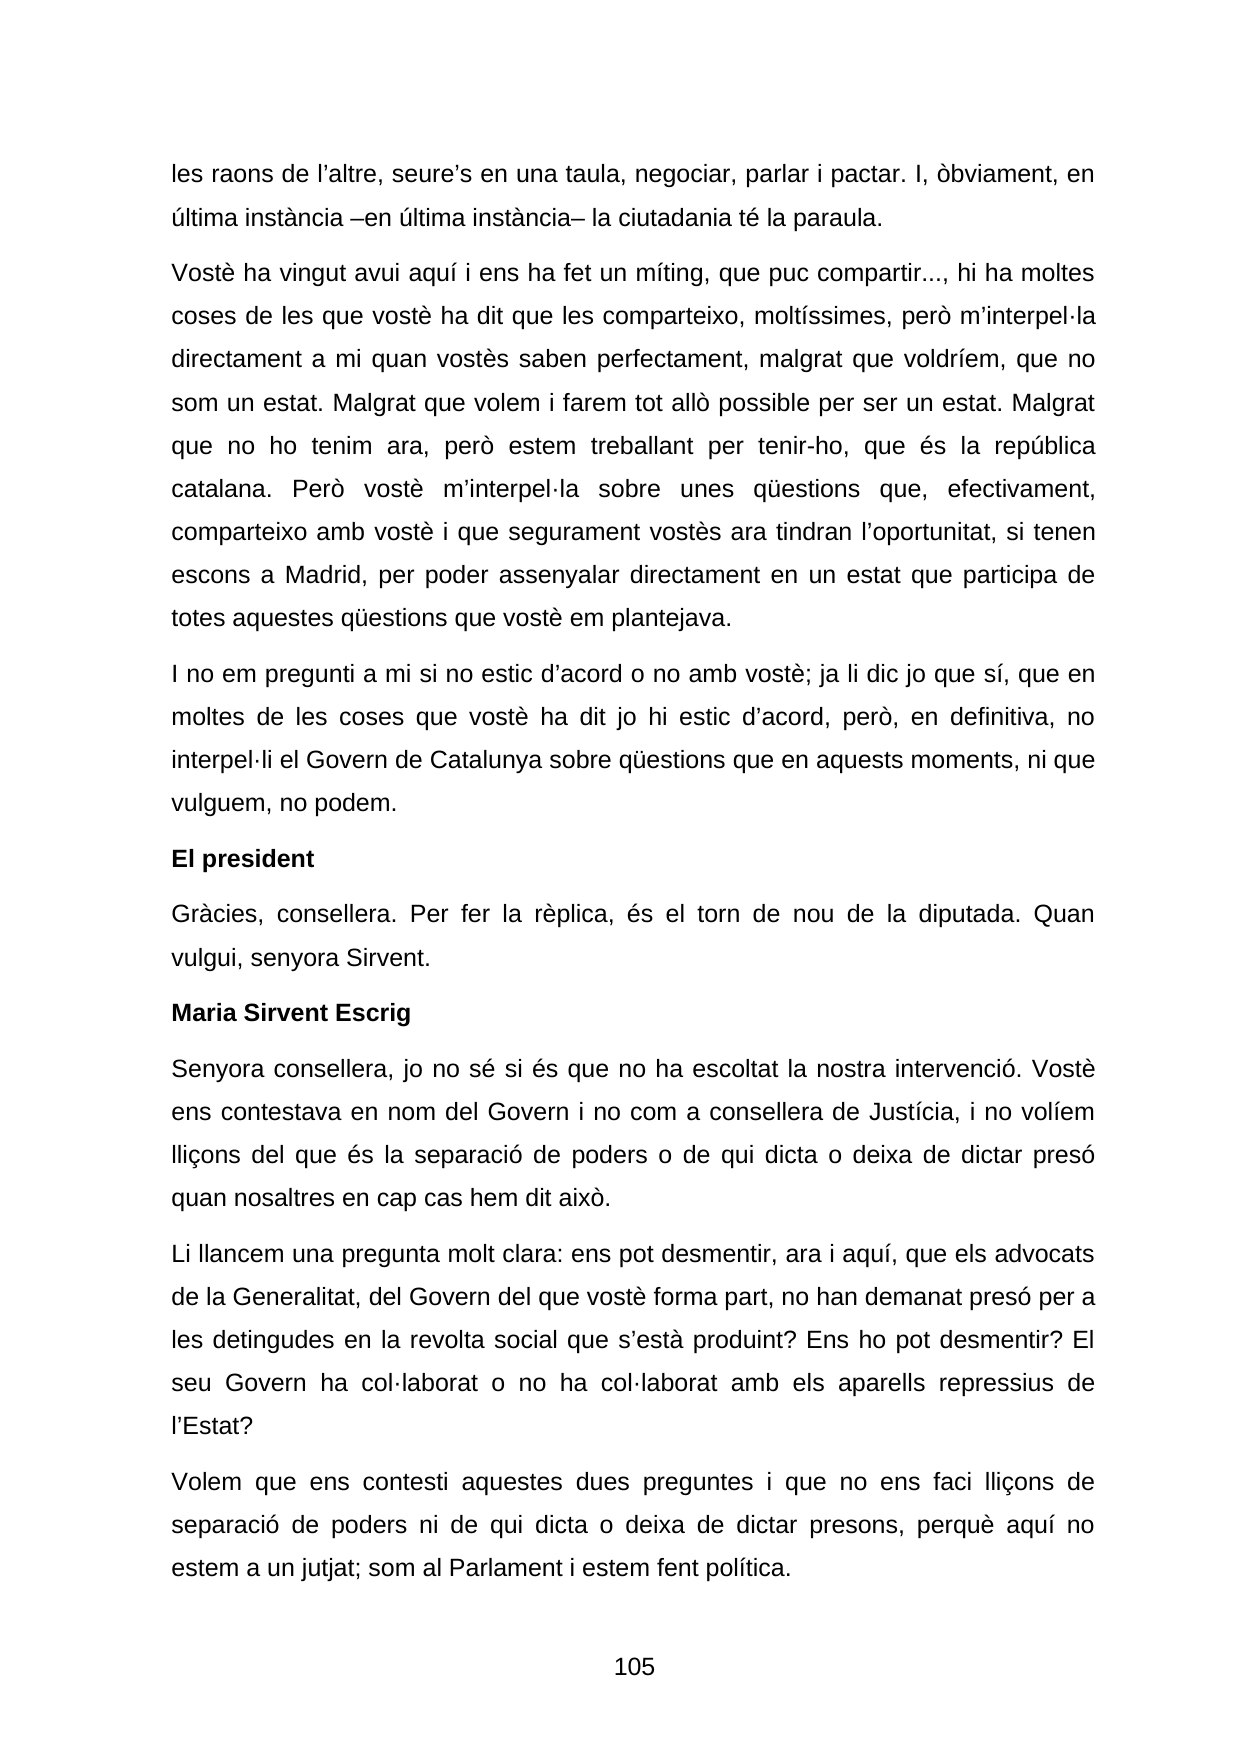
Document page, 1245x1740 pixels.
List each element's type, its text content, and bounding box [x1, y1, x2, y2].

text Li llancem una pregunta molt clara: ens pot desmentir, ara i aquí, que els advocats de la Generalitat, del Govern del que vostè forma part, no han demanat presó per a les detingudes en la revolta social que s’està produint? Ens ho pot desmentir? El seu Govern ha col·laborat o no ha col·laborat amb els aparells repressius de l’Estat? [171, 1239, 1097, 1440]
text El president [171, 844, 1097, 873]
text Maria Sirvent Escrig [171, 998, 1097, 1027]
text Volem que ens contesti aquestes dues preguntes i que no ens faci lliçons de separació de poders ni de qui dicta o deixa de dictar presons, perquè aquí no estem a un jutjat; som al Parlament i estem fent política. [171, 1467, 1097, 1582]
text I no em pregunti a mi si no estic d’acord o no amb vostè; ja li dic jo que sí, que en moltes de les coses que vostè ha dit jo hi estic d’acord, però, en definitiva, no interpel·li el Govern de Catalunya sobre qüestions que en aquests moments, ni que vulguem, no podem. [171, 659, 1097, 817]
text Gràcies, consellera. Per fer la rèplica, és el torn de nou de la diputada. Quan vulgui, senyora Sirvent. [171, 899, 1097, 971]
text Senyora consellera, jo no sé si és que no ha escoltat la nostra intervenció. Vostè ens contestava en nom del Govern i no com a consellera de Justícia, i no volíem lliçons del que és la separació de poders o de qui dicta o deixa de dictar presó quan nosaltres en cap cas hem dit això. [171, 1054, 1097, 1212]
text Vostè ha vingut avui aquí i ens ha fet un míting, que puc compartir..., hi ha moltes coses de les que vostè ha dit que les comparteixo, moltíssimes, però m’interpel·la directament a mi quan vostès saben perfectament, malgrat que voldríem, que no som un estat. Malgrat que volem i farem tot allò possible per ser un estat. Malgrat que no ho tenim ara, però estem treballant per tenir-ho, que és la república catalana. Però vostè m’interpel·la sobre unes qüestions que, efectivament, comparteixo amb vostè i que segurament vostès ara tindran l’oportunitat, si tenen escons a Madrid, per poder assenyalar directament en un estat que participa de totes aquestes qüestions que vostè em plantejava. [171, 258, 1097, 632]
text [171, 159, 1097, 231]
